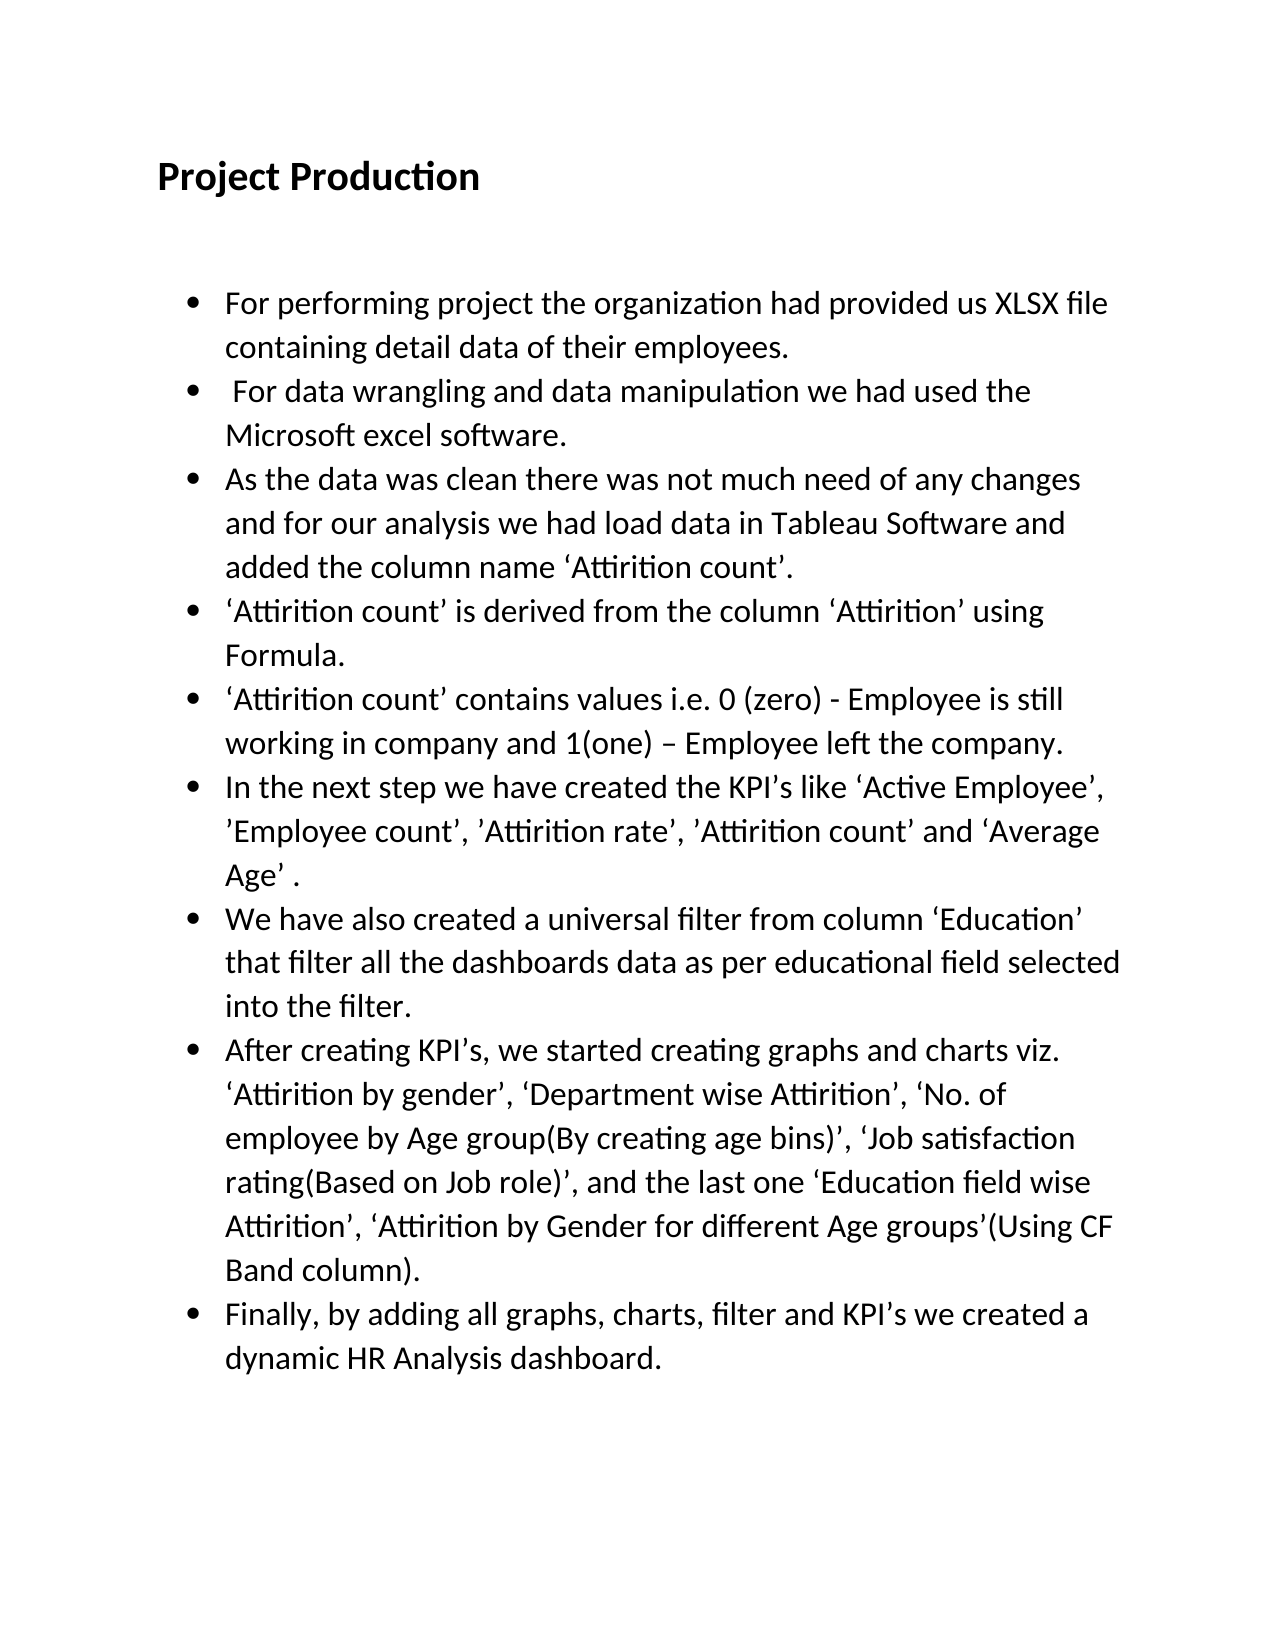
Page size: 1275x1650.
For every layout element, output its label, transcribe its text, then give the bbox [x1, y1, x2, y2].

list After creating KPI’s, we started creating graphs and charts viz. [187, 1029, 1125, 1070]
list For data wrangling and data manipulation we had used the Microsoft excel software. [187, 370, 1125, 455]
list ‘Attirition count’ is derived from the column ‘Attirition’ using [187, 590, 1125, 631]
text Project Production [150, 150, 1125, 201]
list Finally, by adding all graphs, charts, filter and KPI’s we created a dynamic HR Analysis dashboard. [187, 1293, 1125, 1378]
list For performing project the organization had provided us XLSX file containing detail data of their employees. [187, 282, 1125, 367]
list Formula. [225, 634, 1125, 674]
list As the data was clean there was not much need of any changes and for our analysis we had load data in Tableau Software and added the column name ‘Attirition count’. [187, 458, 1125, 587]
list ‘Attirition count’ contains values i.e. 0 (zero) - Employee is still working in company and 1(one) – Employee left the company. [187, 678, 1125, 762]
list ‘Attirition by gender’, ‘Department wise Attirition’, ‘No. of employee by Age group(By creating age bins)’, ‘Job satisfaction rating(Based on Job role)’, and the last one ‘Education field wise Attirition’, ‘Attirition by Gender for different Age groups’(Using CF Band column). [225, 1073, 1125, 1290]
list We have also created a universal filter from column ‘Education’ that filter all the dashboards data as per educational field selected into the filter. [187, 898, 1125, 1026]
list In the next step we have created the KPI’s like ‘Active Employee’, ’Employee count’, ’Attirition rate’, ’Attirition count’ and ‘Average Age’ . [187, 766, 1125, 894]
